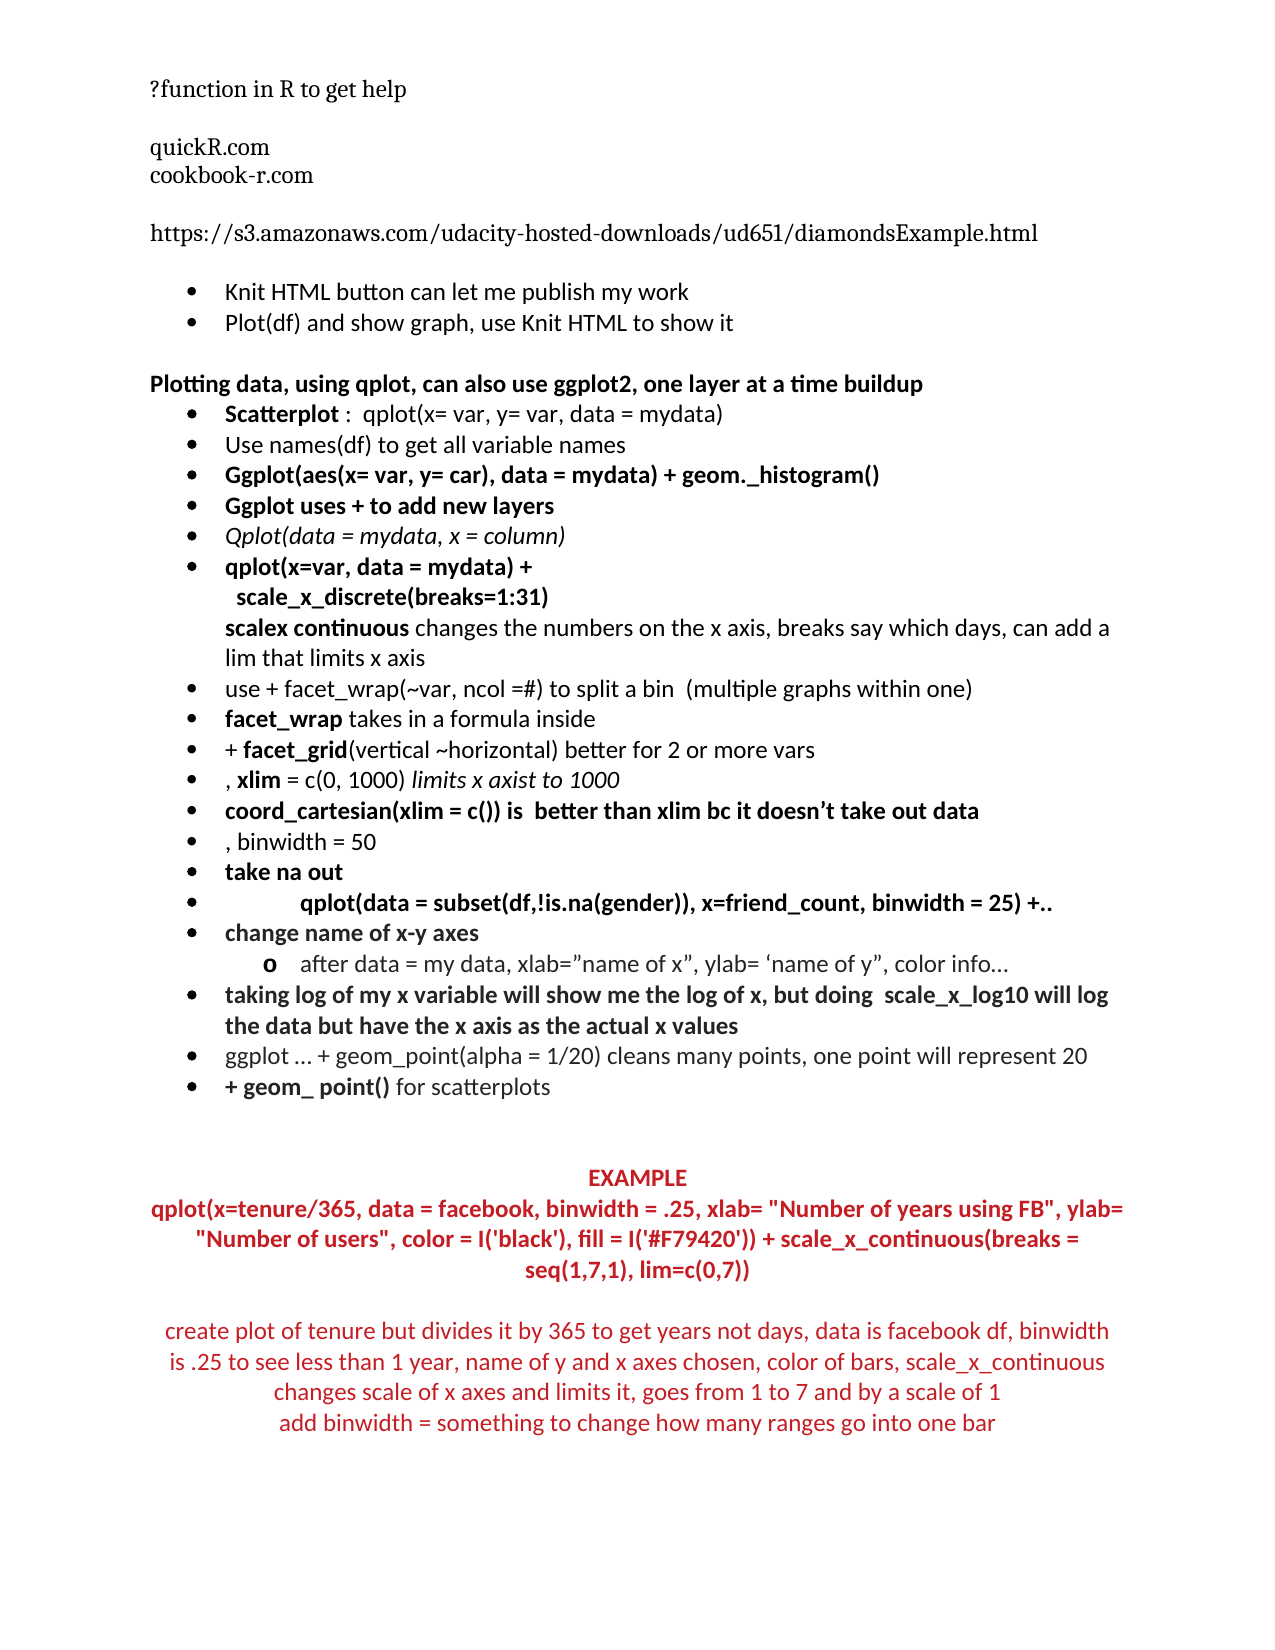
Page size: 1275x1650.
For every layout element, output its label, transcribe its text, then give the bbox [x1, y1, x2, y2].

text Plotting data, using qplot, can also use ggplot2, one layer at a time buildup [150, 368, 1125, 398]
list after data = my data, xlab=”name of x”, ylab= ‘name of y”, color info… [262, 948, 1125, 979]
list coord_cartesian(xlim = c()) is better than xlim bc it doesn’t take out data [187, 795, 1125, 826]
list Ggplot uses + to add new layers [187, 490, 1125, 520]
list , xlim = c(0, 1000) limits x axist to 1000 [187, 764, 1125, 795]
list , binwidth = 50 [187, 826, 1125, 856]
list take na out [187, 856, 1125, 887]
list facet_wrap takes in a formula inside [187, 703, 1125, 734]
list + facet_grid(vertical ~horizontal) better for 2 or more vars [187, 734, 1125, 764]
text scalex continuous changes the numbers on the x axis, breaks say which days, can add a lim that limits x axis [150, 612, 1125, 673]
text scale_x_discrete(breaks=1:31) [150, 581, 1125, 612]
text create plot of tenure but divides it by 365 to get years not days, data is facebook df, binwidth is .25 to see less than 1 year, name of y and x axes chosen, color of bars, scale_x_continuous changes scale of x axes and limits it, goes from 1 to 7 and by a scale of 1 [150, 1315, 1125, 1407]
list qplot(data = subset(df,!is.na(gender)), x=friend_count, binwidth = 25) +.. [187, 887, 1125, 917]
list Scatterplot : qplot(x= var, y= var, data = mydata) [187, 398, 1125, 429]
list use + facet_wrap(~var, ncol =#) to split a bin (multiple graphs within one) [187, 673, 1125, 703]
list ggplot … + geom_point(alpha = 1/20) cleans many points, one point will represent 20 [187, 1041, 1125, 1071]
text EXAMPLE [150, 1163, 1125, 1193]
list Use names(df) to get all variable names [187, 429, 1125, 459]
list Knit HTML button can let me publish my work [187, 276, 1125, 307]
list change name of x-y axes [187, 917, 1125, 948]
list Qplot(data = mydata, x = column) [187, 520, 1125, 551]
list qplot(x=var, data = mydata) + [187, 551, 1125, 581]
list taking log of my x variable will show me the log of x, but doing scale_x_log10 will log the data but have the x axis as the actual x values [187, 979, 1125, 1041]
text qplot(x=tenure/365, data = facebook, binwidth = .25, xlab= "Number of years using FB", ylab= "Number of users", color = I('black'), fill = I('#F79420')) + scale_x_continuous(breaks = seq(1,7,1), lim=c(0,7)) [150, 1193, 1125, 1285]
list + geom_ point() for scatterplots [187, 1071, 1125, 1102]
list Ggplot(aes(x= var, y= car), data = mydata) + geom._histogram() [187, 459, 1125, 490]
text add binwidth = something to change how many ranges go into one bar [150, 1407, 1125, 1437]
list Plot(df) and show graph, use Knit HTML to show it [187, 307, 1125, 337]
